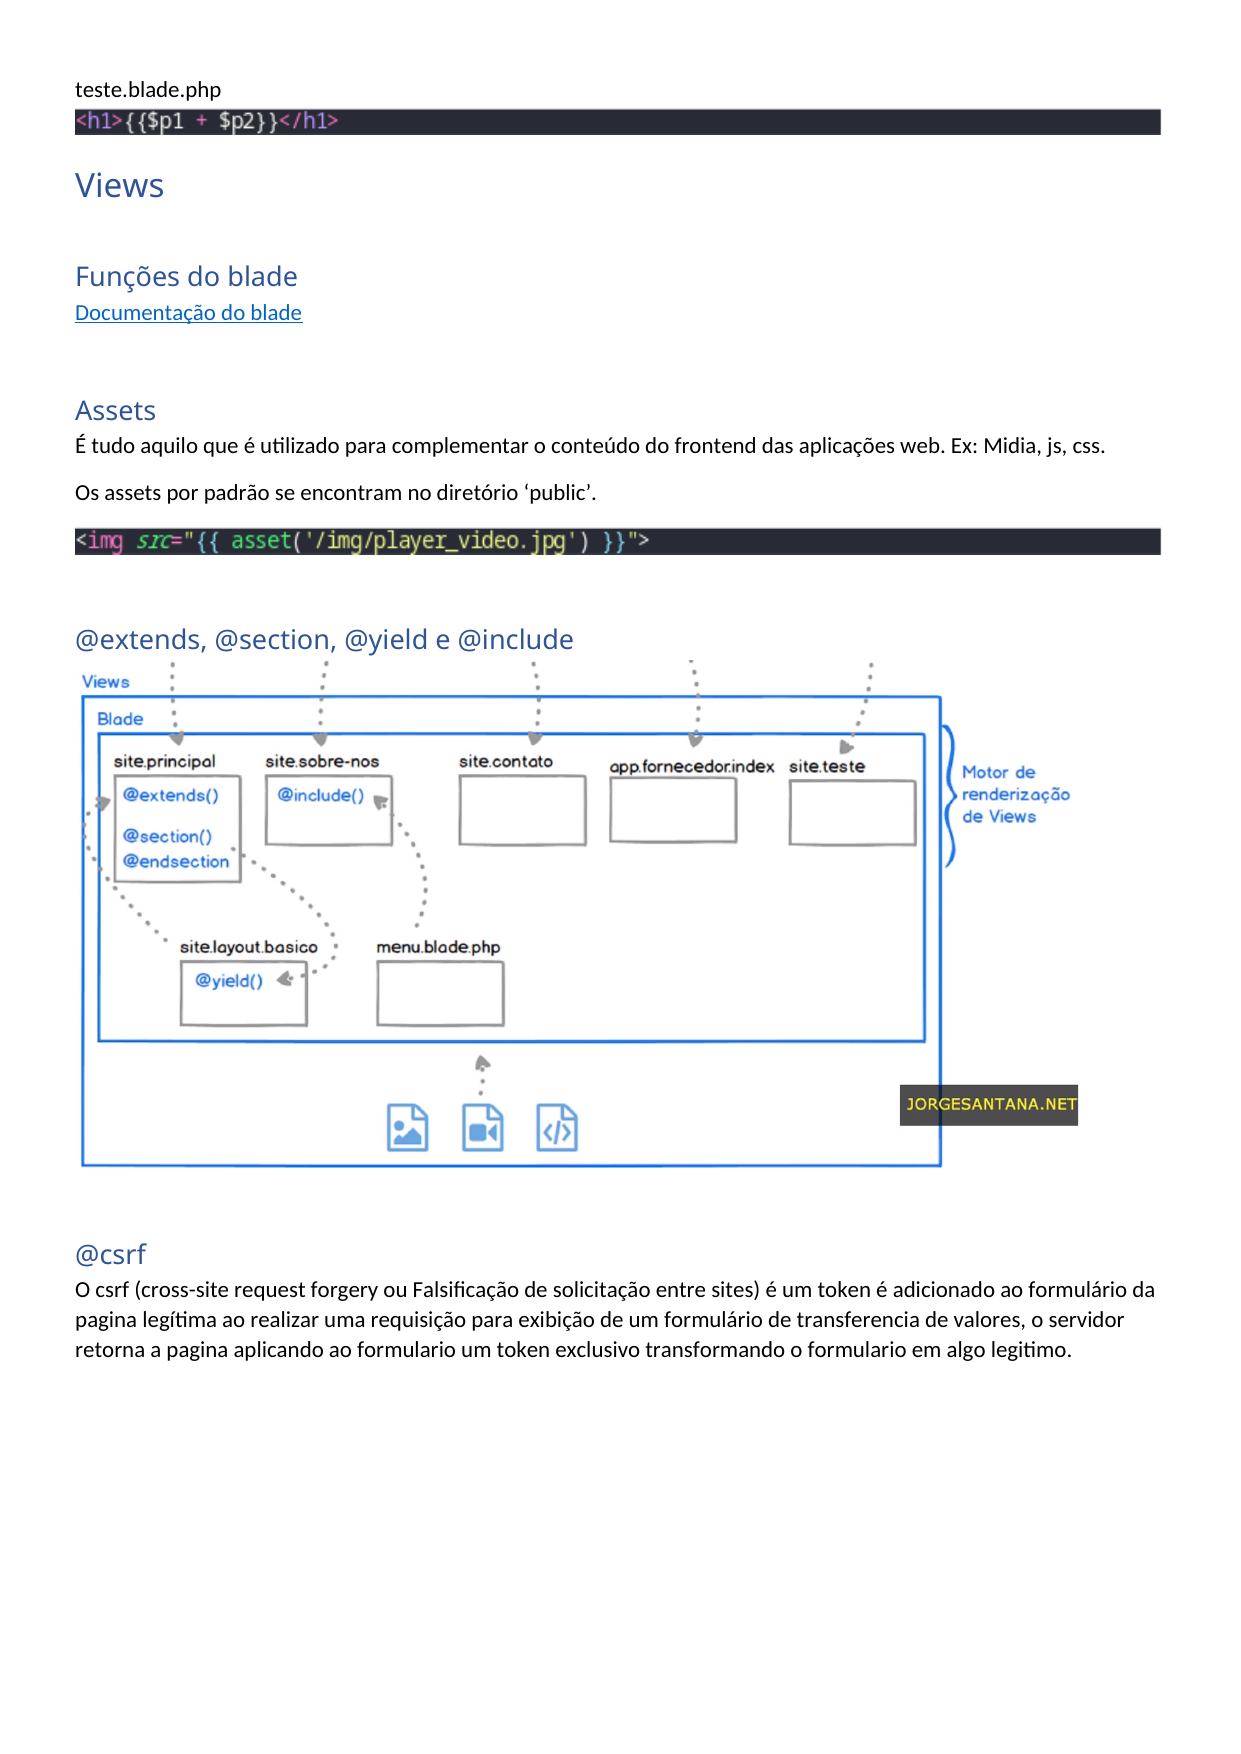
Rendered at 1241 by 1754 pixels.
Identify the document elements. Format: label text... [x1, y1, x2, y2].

text Os assets por padrão se encontram no diretório ‘public’. [75, 478, 1165, 506]
text teste.blade.php [75, 75, 1165, 135]
subtitle @extends, @section, @yield e @include [75, 620, 1165, 657]
text Documentação do blade [75, 298, 1165, 326]
subtitle Funções do blade [75, 258, 1165, 295]
text É tudo aquilo que é utilizado para complementar o conteúdo do frontend das aplicações web. Ex: Midia, js, css. [75, 431, 1165, 459]
text O csrf (cross-site request forgery ou Falsificação de solicitação entre sites) é um token é adicionado ao formulário da pagina legítima ao realizar uma requisição para exibição de um formulário de transferencia de valores, o servidor retorna a pagina aplicando ao formulario um token exclusivo transformando o formulario em algo legitimo. [75, 1275, 1165, 1363]
picture [75, 660, 1079, 1170]
subtitle Assets [75, 391, 1165, 428]
subtitle Views [75, 162, 1165, 207]
subtitle @csrf [75, 1235, 1165, 1272]
